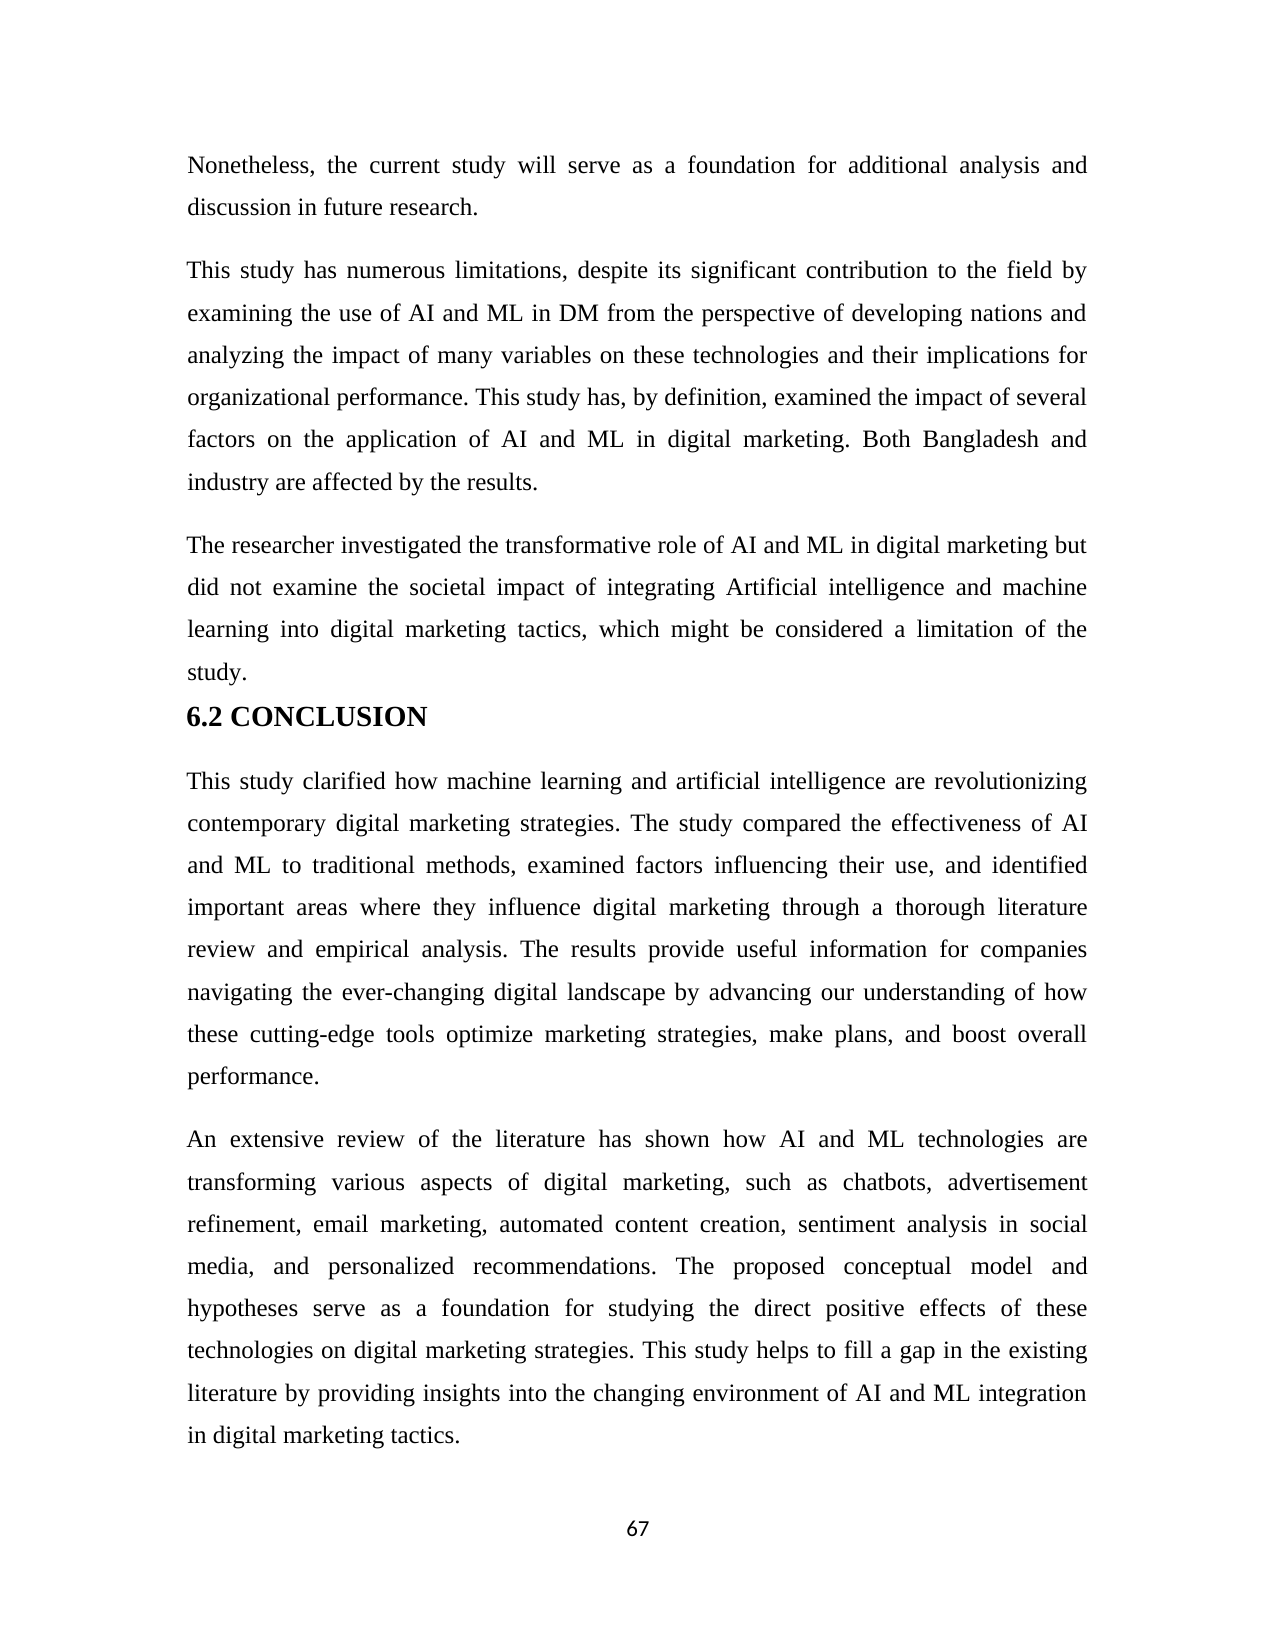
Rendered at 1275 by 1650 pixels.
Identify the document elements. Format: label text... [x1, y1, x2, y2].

text This study clarified how machine learning and artificial intelligence are revolutionizing contemporary digital marketing strategies. The study compared the effectiveness of AI and ML to traditional methods, examined factors influencing their use, and identified important areas where they influence digital marketing through a thorough literature review and empirical analysis. The results provide useful information for companies navigating the ever-changing digital landscape by advancing our understanding of how these cutting-edge tools optimize marketing strategies, make plans, and boost overall performance. [186, 766, 1088, 1090]
text This study has numerous limitations, despite its significant contribution to the field by examining the use of AI and ML in DM from the perspective of developing nations and analyzing the impact of many variables on these technologies and their implications for organizational performance. This study has, by definition, examined the impact of several factors on the application of AI and ML in digital marketing. Both Bangladesh and industry are affected by the results. [186, 256, 1088, 495]
text An extensive review of the literature has shown how AI and ML technologies are transforming various aspects of digital marketing, such as chatbots, advertisement refinement, email marketing, automated content creation, sentiment analysis in social media, and personalized recommendations. The proposed conceptual model and hypotheses serve as a foundation for studying the direct positive effects of these technologies on digital marketing strategies. This study helps to fill a gap in the existing literature by providing insights into the changing environment of AI and ML integration in digital marketing tactics. [186, 1124, 1088, 1449]
text The researcher investigated the transformative role of AI and ML in digital marketing but did not examine the societal impact of integrating Artificial intelligence and machine learning into digital marketing tactics, which might be considered a limitation of the study. [186, 530, 1088, 685]
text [186, 150, 1088, 221]
subtitle 6.2 CONCLUSION [186, 699, 1169, 733]
